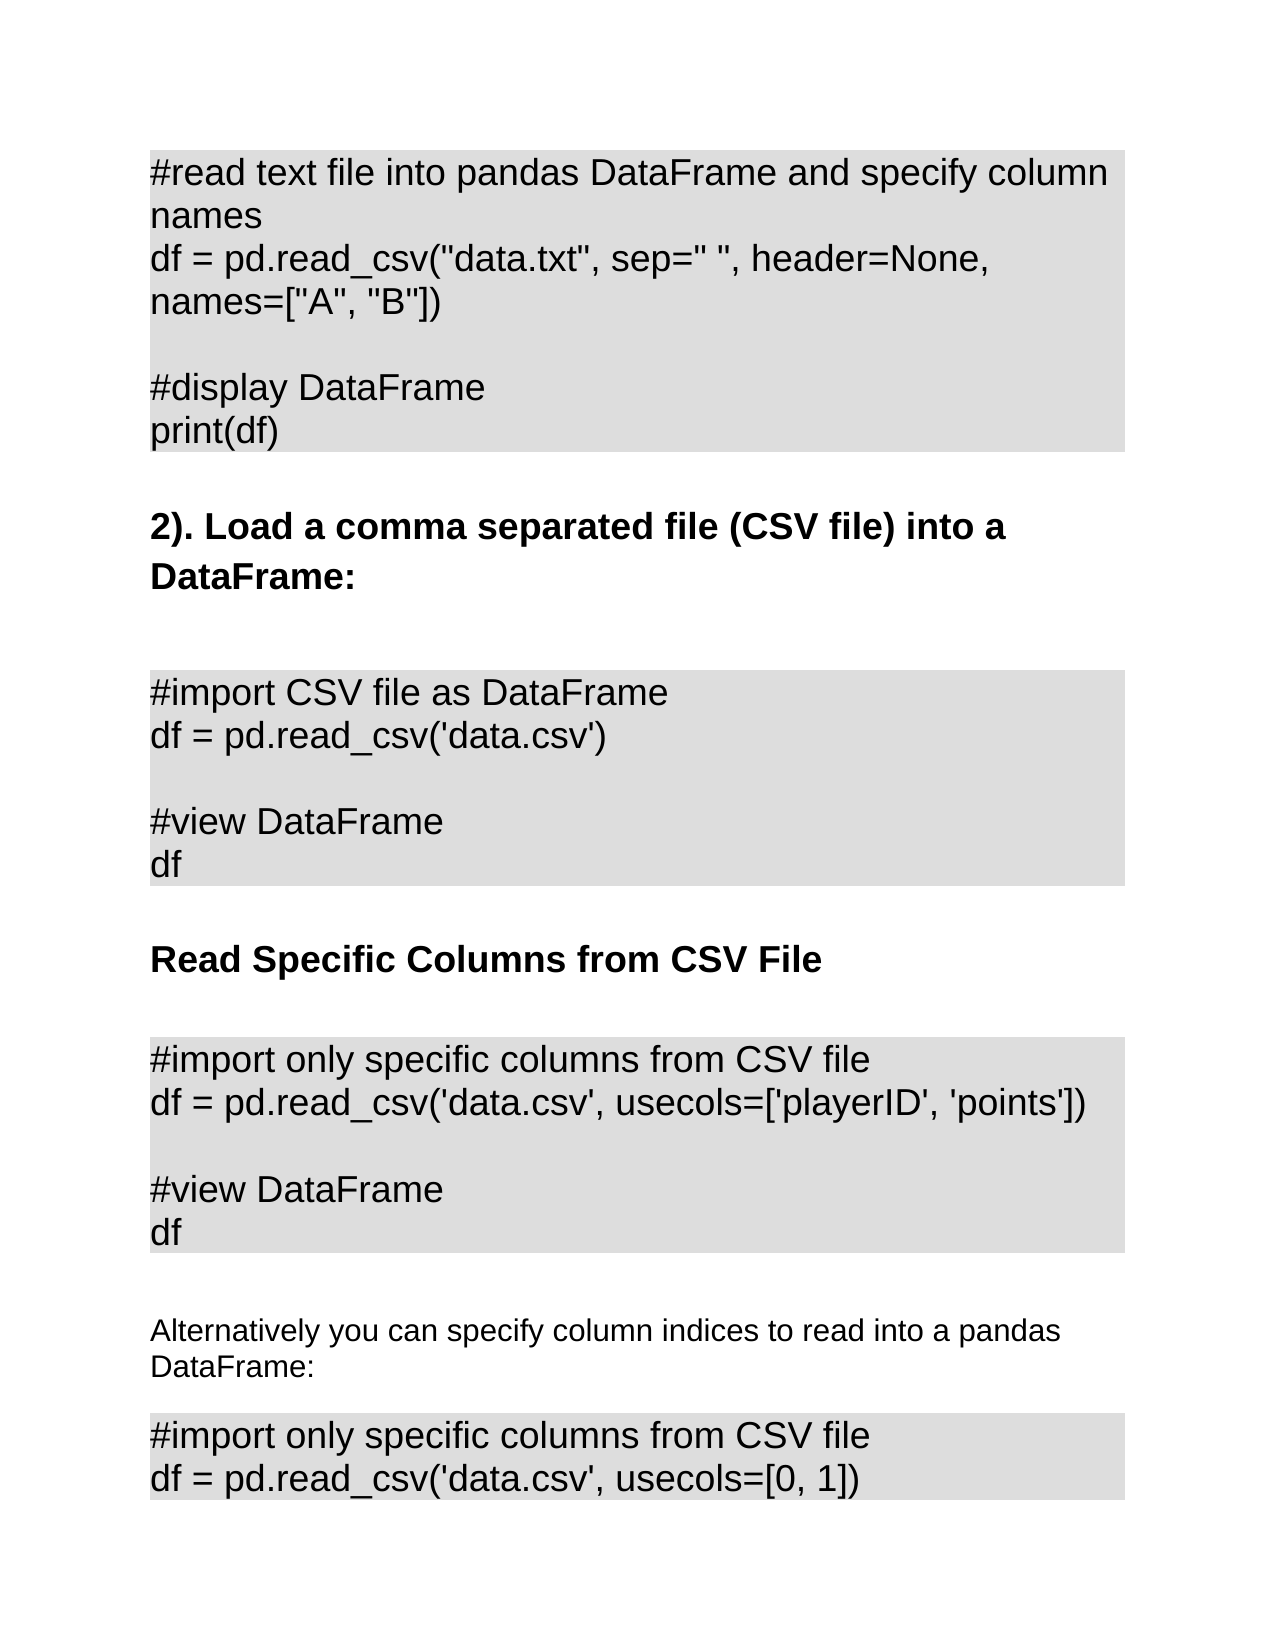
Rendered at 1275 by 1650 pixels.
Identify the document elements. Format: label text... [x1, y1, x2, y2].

text #read text file into pandas DataFrame and specify column names [150, 150, 1125, 236]
text df = pd.read_csv('data.csv', usecols=['playerID', 'points']) [150, 1081, 1125, 1124]
subtitle 2). Load a comma separated file (CSV file) into a DataFrame: [150, 504, 1125, 597]
text #import only specific columns from CSV file [150, 1413, 1125, 1457]
text #display DataFrame [150, 366, 1125, 409]
text df = pd.read_csv('data.csv') [150, 713, 1125, 756]
text #import only specific columns from CSV file [150, 1037, 1125, 1081]
text #import CSV file as DataFrame [150, 670, 1125, 713]
text print(df) [150, 409, 1125, 452]
text df = pd.read_csv("data.txt", sep=" ", header=None, names=["A", "B"]) [150, 236, 1125, 322]
text df = pd.read_csv('data.csv', usecols=[0, 1]) [150, 1457, 1125, 1500]
text Alternatively you can specify column indices to read into a pandas DataFrame: [150, 1312, 1125, 1384]
text df [150, 843, 1125, 886]
text #view DataFrame [150, 799, 1125, 843]
subtitle Read Specific Columns from CSV File [150, 937, 1125, 980]
text #view DataFrame [150, 1167, 1125, 1210]
text df [150, 1210, 1125, 1253]
